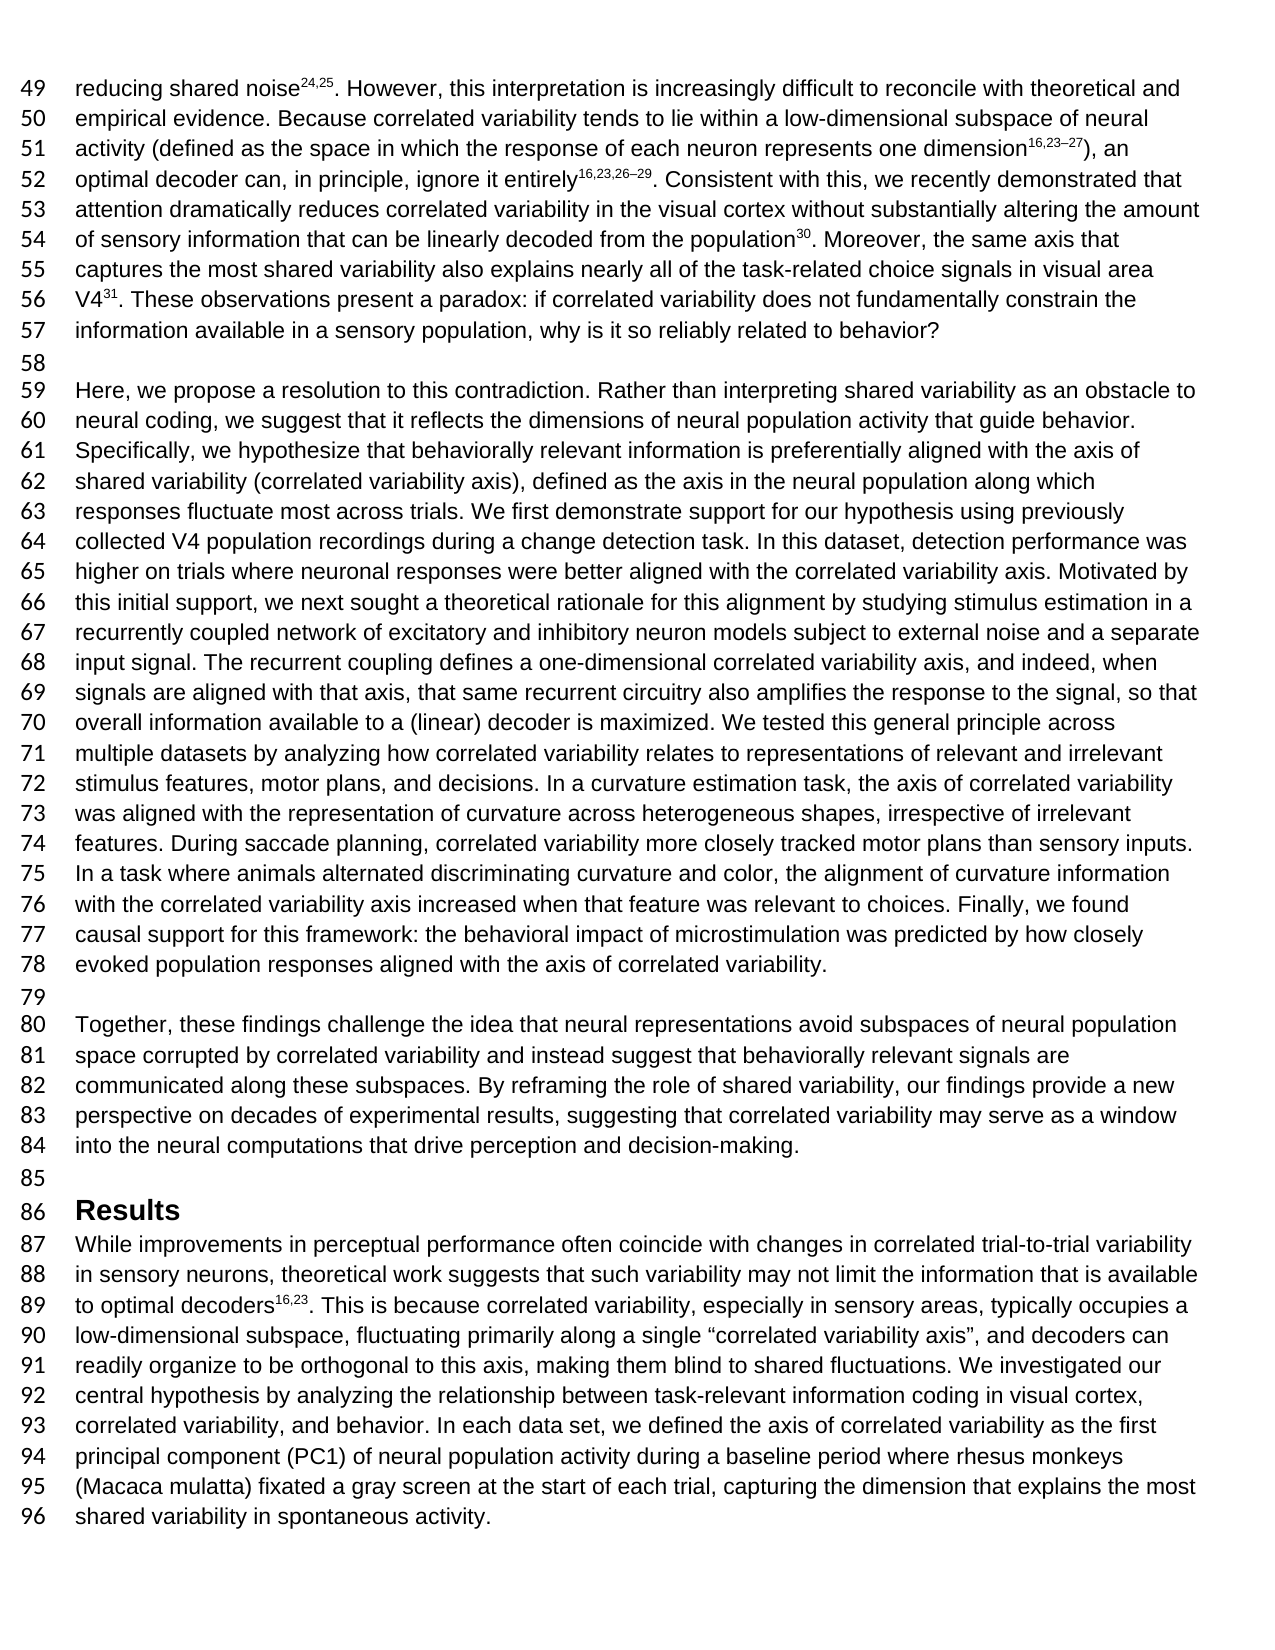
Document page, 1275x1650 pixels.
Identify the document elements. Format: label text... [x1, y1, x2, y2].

subtitle Results [75, 1193, 1200, 1226]
text While improvements in perceptual performance often coincide with changes in correlated trial-to-trial variability in sensory neurons, theoretical work suggests that such variability may not limit the information that is available to optimal decoders16,23. This is because correlated variability, especially in sensory areas, typically occupies a low-dimensional subspace, fluctuating primarily along a single “correlated variability axis”, and decoders can readily organize to be orthogonal to this axis, making them blind to shared fluctuations. We investigated our central hypothesis by analyzing the relationship between task-relevant information coding in visual cortex, correlated variability, and behavior. In each data set, we defined the axis of correlated variability as the first principal component (PC1) of neural population activity during a baseline period where rhesus monkeys (Macaca mulatta) fixated a gray screen at the start of each trial, capturing the dimension that explains the most shared variability in spontaneous activity. [75, 1231, 1200, 1529]
text Together, these findings challenge the idea that neural representations avoid subspaces of neural population space corrupted by correlated variability and instead suggest that behaviorally relevant signals are communicated along these subspaces. By reframing the role of shared variability, our findings provide a new perspective on decades of experimental results, suggesting that correlated variability may serve as a window into the neural computations that drive perception and decision-making. [75, 1011, 1200, 1159]
text Here, we propose a resolution to this contradiction. Rather than interpreting shared variability as an obstacle to neural coding, we suggest that it reflects the dimensions of neural population activity that guide behavior. Specifically, we hypothesize that behaviorally relevant information is preferentially aligned with the axis of shared variability (correlated variability axis), defined as the axis in the neural population along which responses fluctuate most across trials. We first demonstrate support for our hypothesis using previously collected V4 population recordings during a change detection task. In this dataset, detection performance was higher on trials where neuronal responses were better aligned with the correlated variability axis. Motivated by this initial support, we next sought a theoretical rationale for this alignment by studying stimulus estimation in a recurrently coupled network of excitatory and inhibitory neuron models subject to external noise and a separate input signal. The recurrent coupling defines a one-dimensional correlated variability axis, and indeed, when signals are aligned with that axis, that same recurrent circuitry also amplifies the response to the signal, so that overall information available to a (linear) decoder is maximized. We tested this general principle across multiple datasets by analyzing how correlated variability relates to representations of relevant and irrelevant stimulus features, motor plans, and decisions. In a curvature estimation task, the axis of correlated variability was aligned with the representation of curvature across heterogeneous shapes, irrespective of irrelevant features. During saccade planning, correlated variability more closely tracked motor plans than sensory inputs. In a task where animals alternated discriminating curvature and color, the alignment of curvature information with the correlated variability axis increased when that feature was relevant to choices. Finally, we found causal support for this framework: the behavioral impact of microstimulation was predicted by how closely evoked population responses aligned with the axis of correlated variability. [75, 377, 1200, 977]
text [75, 75, 1200, 343]
